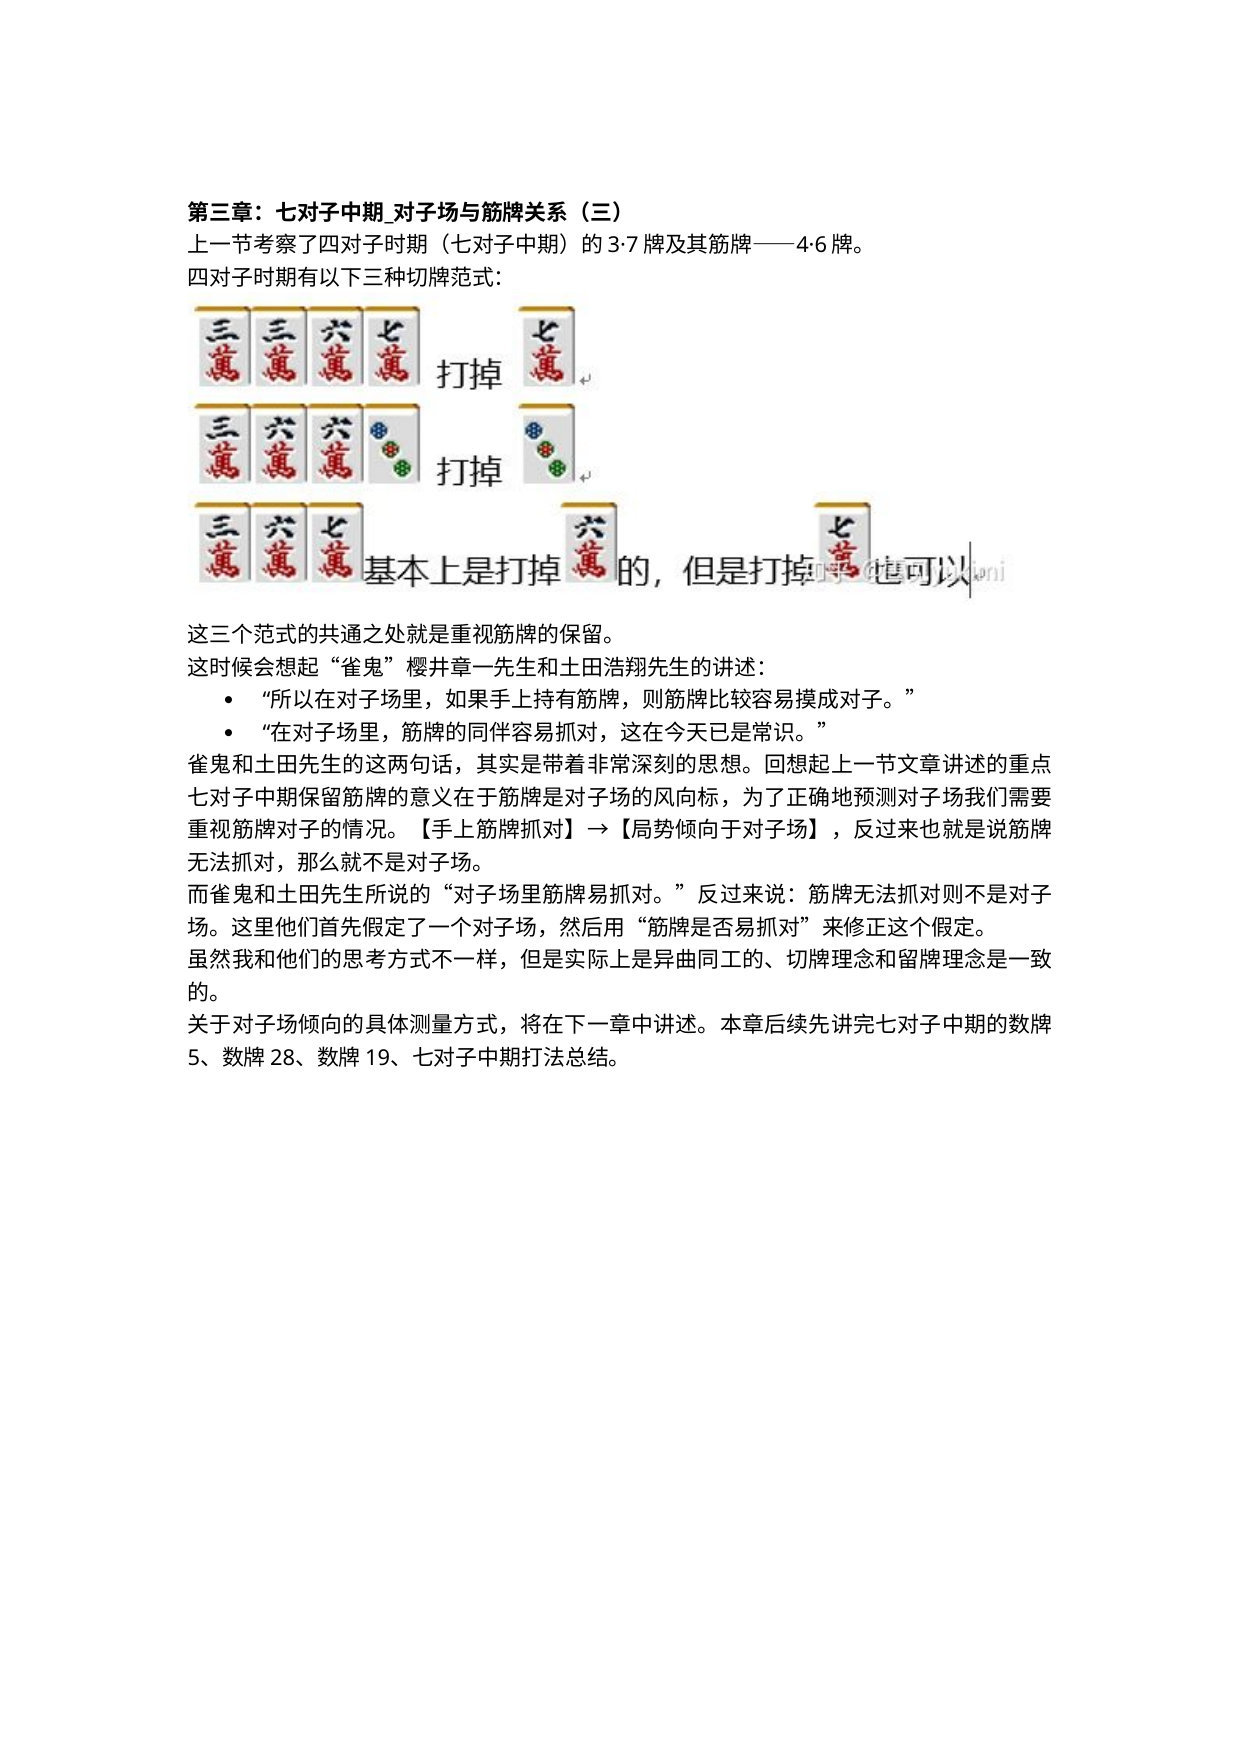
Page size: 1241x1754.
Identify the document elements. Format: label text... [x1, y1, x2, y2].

text 这时候会想起“雀鬼”樱井章一先生和土田浩翔先生的讲述： [187, 649, 1053, 682]
text 而雀鬼和土田先生所说的“对子场里筋牌易抓对。”反过来说：筋牌无法抓对则不是对子场。这里他们首先假定了一个对子场，然后用“筋牌是否易抓对”来修正这个假定。 [187, 877, 1053, 942]
text 这三个范式的共通之处就是重视筋牌的保留。 [187, 617, 1053, 649]
text 雀鬼和土田先生的这两句话，其实是带着非常深刻的思想。回想起上一节文章讲述的重点：七对子中期保留筋牌的意义在于筋牌是对子场的风向标，为了正确地预测对子场我们需要重视筋牌对子的情况。【手上筋牌抓对】→【局势倾向于对子场】，反过来也就是说筋牌无法抓对，那么就不是对子场。 [187, 747, 1053, 877]
text 上一节考察了四对子时期（七对子中期）的3·7牌及其筋牌——4·6牌。 [187, 227, 1053, 259]
text 虽然我和他们的思考方式不一样，但是实际上是异曲同工的、切牌理念和留牌理念是一致的。 [187, 942, 1053, 1007]
list “所以在对子场里，如果手上持有筋牌，则筋牌比较容易摸成对子。” [225, 682, 1053, 714]
text 第三章：七对子中期_对子场与筋牌关系（三） [187, 194, 1053, 227]
text 关于对子场倾向的具体测量方式，将在下一章中讲述。本章后续先讲完七对子中期的数牌5、数牌28、数牌19、七对子中期打法总结。 [187, 1007, 1053, 1072]
list “在对子场里，筋牌的同伴容易抓对，这在今天已是常识。” [225, 714, 1053, 747]
text 四对子时期有以下三种切牌范式： [187, 259, 1053, 292]
picture [187, 292, 1025, 611]
